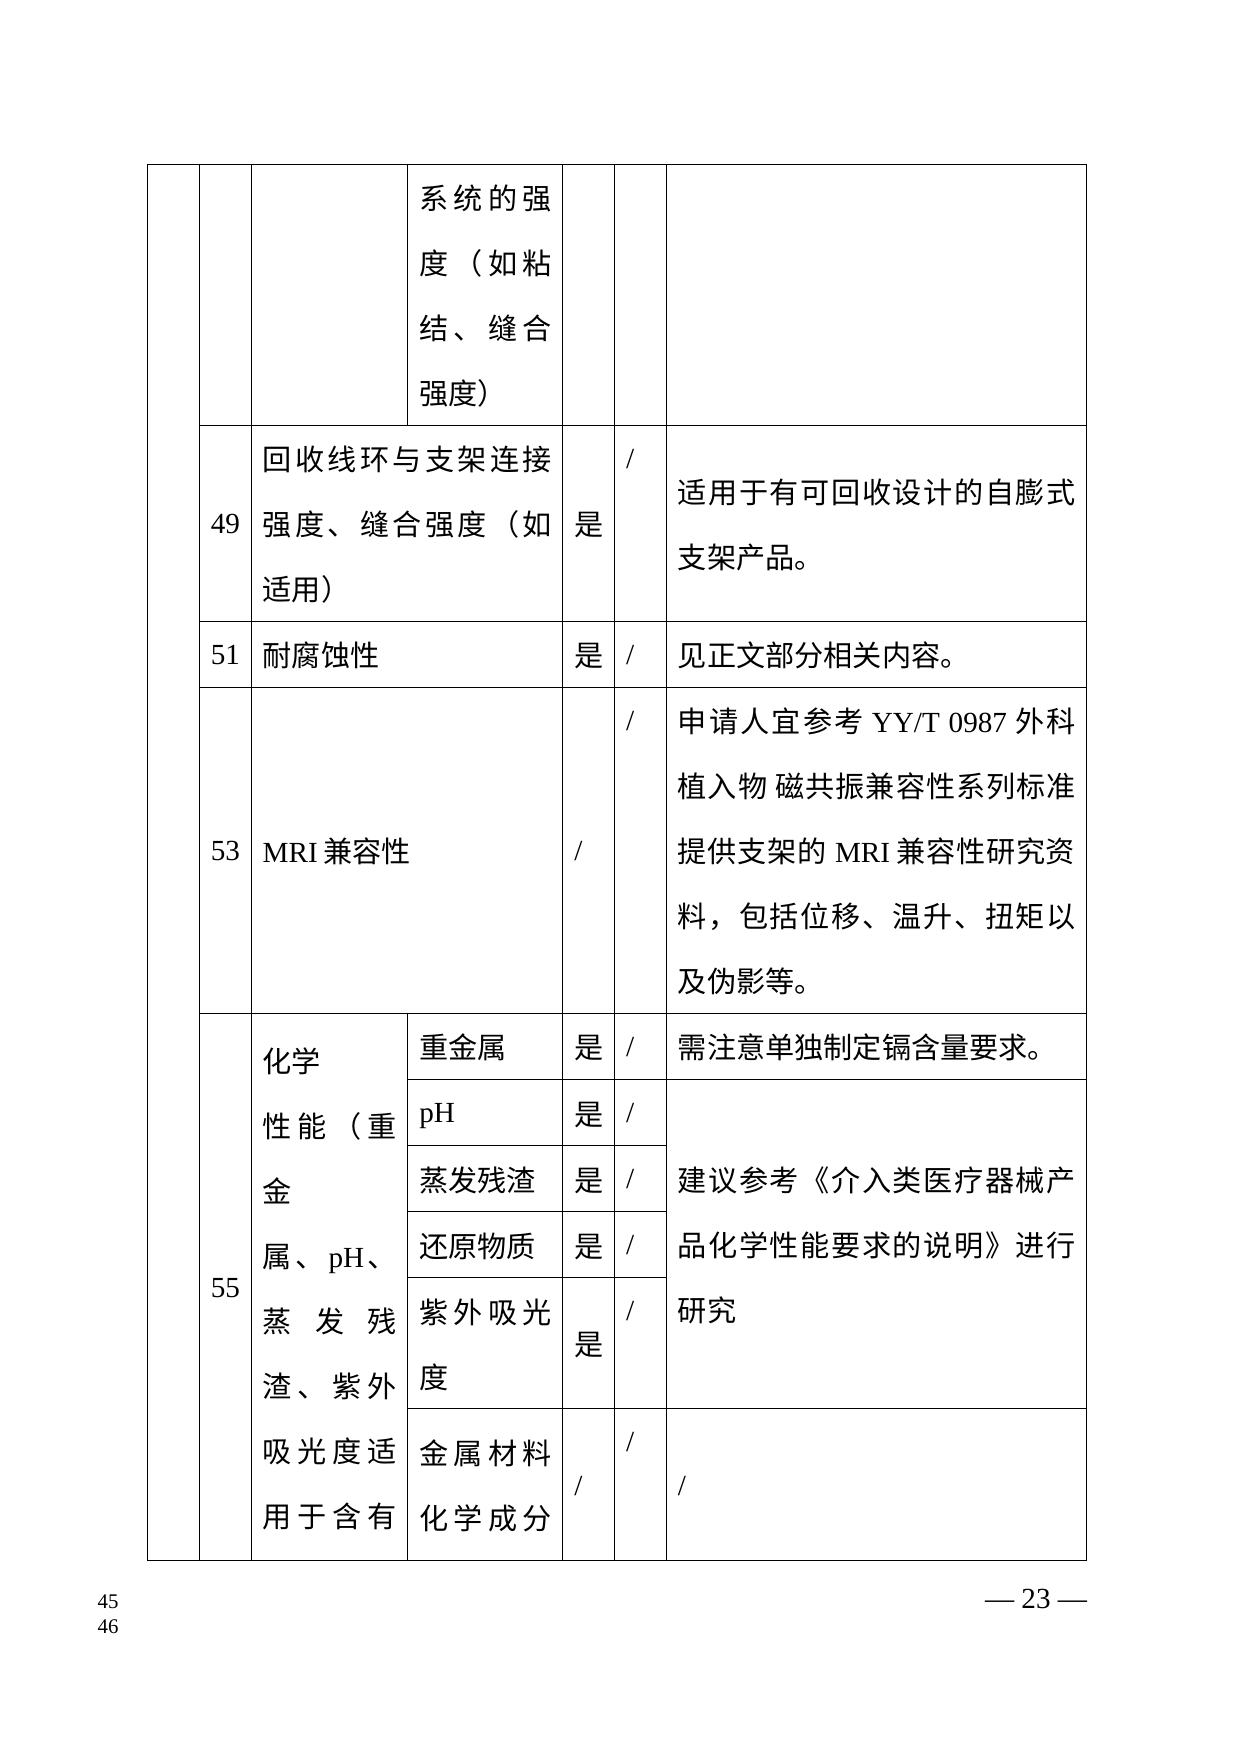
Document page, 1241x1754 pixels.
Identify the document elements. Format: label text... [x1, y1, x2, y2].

table_cell 申请人宜参考YY/T 0987外科植入物 磁共振兼容性系列标准提供支架的 MRI兼容性研究资料，包括位移、温升、扭矩以及伪影等。 [667, 688, 1086, 1013]
table_cell [200, 688, 251, 1013]
table_cell / [615, 426, 666, 621]
table_cell 紫外吸光度 [408, 1278, 562, 1408]
table_cell / [615, 165, 666, 424]
table_cell pH [408, 1080, 562, 1145]
table_cell 化学 性能（重金属、pH、蒸发残渣、紫外吸光度适用于含有高分子材料的组件） [252, 1014, 407, 1560]
table_cell / [563, 688, 614, 1013]
table_cell 重金属 [408, 1014, 562, 1079]
table_cell / [615, 1409, 666, 1560]
table_cell / [563, 1409, 614, 1560]
table_cell / [667, 1409, 1086, 1560]
table_cell 建议参考《介入类医疗器械产品化学性能要求的说明》进行研究 [667, 1080, 1086, 1408]
table_cell [200, 426, 251, 621]
table_cell MRI兼容性 [252, 688, 562, 1013]
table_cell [408, 1409, 562, 1560]
table_cell 是 [563, 1212, 614, 1277]
table_cell 是 [563, 426, 614, 621]
table_cell / [615, 1080, 666, 1145]
table_cell / [615, 622, 666, 687]
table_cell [667, 165, 1086, 424]
table_cell [200, 1014, 251, 1560]
table_cell 是 [563, 1014, 614, 1079]
table_cell 是 [563, 622, 614, 687]
table_cell 是 [563, 1278, 614, 1408]
table_cell / [615, 1014, 666, 1079]
table_cell 还原物质 [408, 1212, 562, 1277]
table_cell / [615, 1146, 666, 1211]
table_cell 是 [563, 165, 614, 424]
table_cell 是 [563, 1080, 614, 1145]
table_cell 见正文部分相关内容。 [667, 622, 1086, 687]
table_cell / [615, 688, 666, 1013]
table_cell / [615, 1278, 666, 1408]
table_cell 是 [563, 1146, 614, 1211]
table_cell 蒸发残渣 [408, 1146, 562, 1211]
table_cell [200, 165, 251, 424]
table_cell 适用于有可回收设计的自膨式支架产品。 [667, 426, 1086, 621]
table_cell [200, 622, 251, 687]
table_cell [408, 165, 562, 424]
table_cell 耐腐蚀性 [252, 622, 562, 687]
table_cell 需注意单独制定镉含量要求。 [667, 1014, 1086, 1079]
table_cell 回收线环与支架连接强度、缝合强度（如适用） [252, 426, 562, 621]
table_cell / [615, 1212, 666, 1277]
